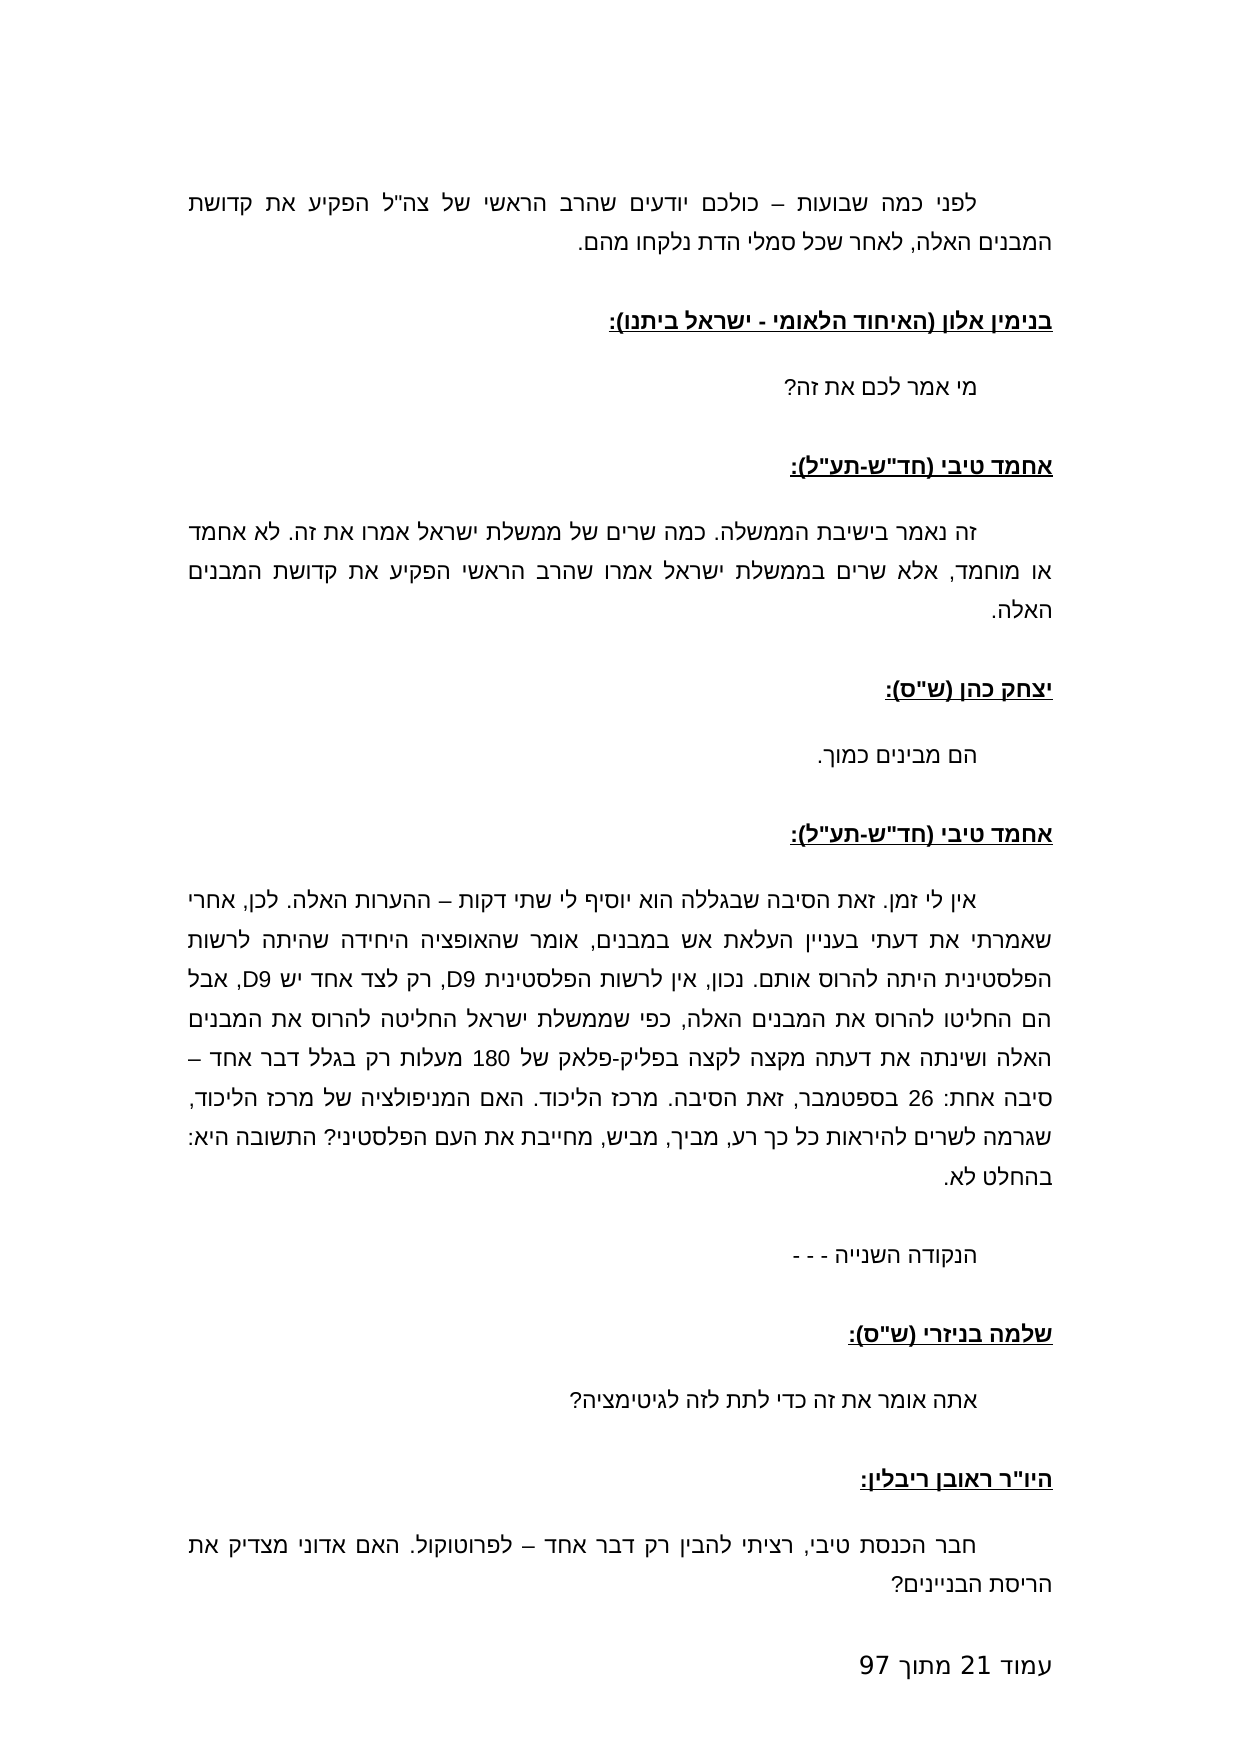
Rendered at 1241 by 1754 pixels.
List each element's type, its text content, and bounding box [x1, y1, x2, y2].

text היו"ר ראובן ריבלין: [187, 1466, 1053, 1492]
text אחמד טיבי (חד"ש-תע"ל): [187, 453, 1053, 479]
text הנקודה השנייה - - - [187, 1242, 1053, 1269]
text הם מבינים כמוך. [187, 742, 1053, 769]
text לפני כמה שבועות – כולכם יודעים שהרב הראשי של צה"ל הפקיע את קדושת המבנים האלה, לאחר שכל סמלי הדת נלקחו מהם. [187, 189, 1053, 255]
text שלמה בניזרי (ש"ס): [187, 1321, 1053, 1348]
text אחמד טיבי (חד"ש-תע"ל): [187, 821, 1053, 848]
text אין לי זמן. זאת הסיבה שבגללה הוא יוסיף לי שתי דקות – ההערות האלה. לכן, אחרי שאמרתי את דעתי בעניין העלאת אש במבנים, אומר שהאופציה היחידה שהיתה לרשות הפלסטינית היתה להרוס אותם. נכון, אין לרשות הפלסטינית D9, רק לצד אחד יש D9, אבל הם החליטו להרוס את המבנים האלה, כפי שממשלת ישראל החליטה להרוס את המבנים האלה ושינתה את דעתה מקצה לקצה בפליק-פלאק של 180 מעלות רק בגלל דבר אחד – סיבה אחת: 26 בספטמבר, זאת הסיבה. מרכז הליכוד. האם המניפולציה של מרכז הליכוד, שגרמה לשרים להיראות כל כך רע, מביך, מביש, מחייבת את העם הפלסטיני? התשובה היא: בהחלט לא. [187, 887, 1053, 1190]
text מי אמר לכם את זה? [187, 374, 1053, 400]
text חבר הכנסת טיבי, רציתי להבין רק דבר אחד – לפרוטוקול. האם אדוני מצדיק את הריסת הבניינים? [187, 1532, 1053, 1598]
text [187, 308, 1053, 334]
text יצחק כהן (ש"ס): [187, 676, 1053, 703]
text זה נאמר בישיבת הממשלה. כמה שרים של ממשלת ישראל אמרו את זה. לא אחמד או מוחמד, אלא שרים בממשלת ישראל אמרו שהרב הראשי הפקיע את קדושת המבנים האלה. [187, 518, 1053, 624]
text אתה אומר את זה כדי לתת לזה לגיטימציה? [187, 1387, 1053, 1413]
